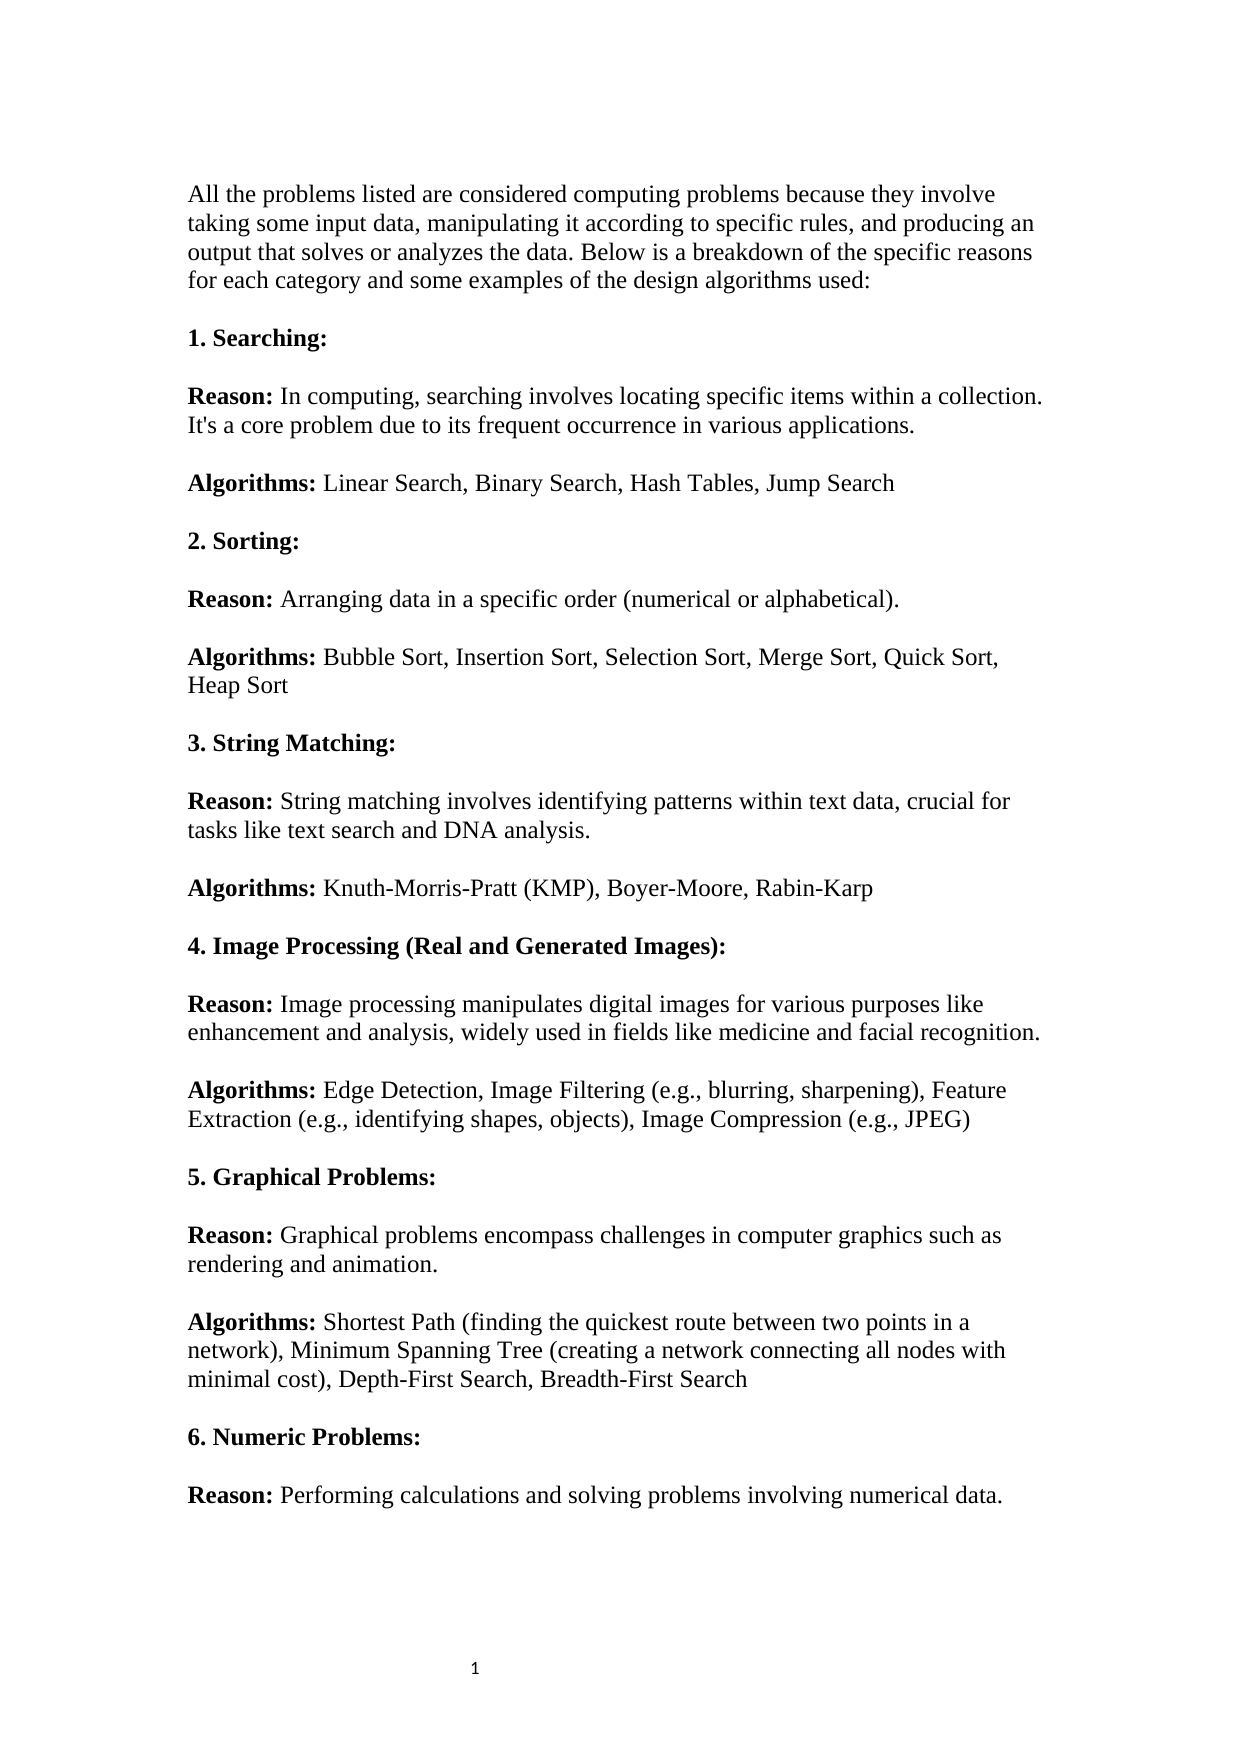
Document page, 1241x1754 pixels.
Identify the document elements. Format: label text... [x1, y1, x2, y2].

text Reason: String matching involves identifying patterns within text data, crucial for tasks like text search and DNA analysis. [187, 786, 1053, 844]
text 3. String Matching: [187, 728, 1053, 757]
text Reason: Performing calculations and solving problems involving numerical data. [187, 1480, 1053, 1509]
text 6. Numeric Problems: [187, 1422, 1053, 1451]
text Algorithms: Knuth-Morris-Pratt (KMP), Boyer-Moore, Rabin-Karp [187, 873, 1053, 902]
text Reason: Arranging data in a specific order (numerical or alphabetical). [187, 584, 1053, 612]
text 2. Sorting: [187, 526, 1053, 554]
text 4. Image Processing (Real and Generated Images): [187, 931, 1053, 959]
text Algorithms: Linear Search, Binary Search, Hash Tables, Jump Search [187, 468, 1053, 497]
text Algorithms: Shortest Path (finding the quickest route between two points in a network), Minimum Spanning Tree (creating a network connecting all nodes with minimal cost), Depth-First Search, Breadth-First Search [187, 1307, 1053, 1393]
text Reason: In computing, searching involves locating specific items within a collection. It's a core problem due to its frequent occurrence in various applications. [187, 381, 1053, 439]
text Algorithms: Edge Detection, Image Filtering (e.g., blurring, sharpening), Feature Extraction (e.g., identifying shapes, objects), Image Compression (e.g., JPEG) [187, 1075, 1053, 1133]
text 5. Graphical Problems: [187, 1162, 1053, 1191]
text Algorithms: Bubble Sort, Insertion Sort, Selection Sort, Merge Sort, Quick Sort, Heap Sort [187, 642, 1053, 699]
text All the problems listed are considered computing problems because they involve taking some input data, manipulating it according to specific rules, and producing an output that solves or analyzes the data. Below is a breakdown of the specific reasons for each category and some examples of the design algorithms used: [187, 179, 1053, 294]
text Reason: Image processing manipulates digital images for various purposes like enhancement and analysis, widely used in fields like medicine and facial recognition. [187, 989, 1053, 1046]
text Reason: Graphical problems encompass challenges in computer graphics such as rendering and animation. [187, 1220, 1053, 1277]
text 1. Searching: [187, 323, 1053, 352]
